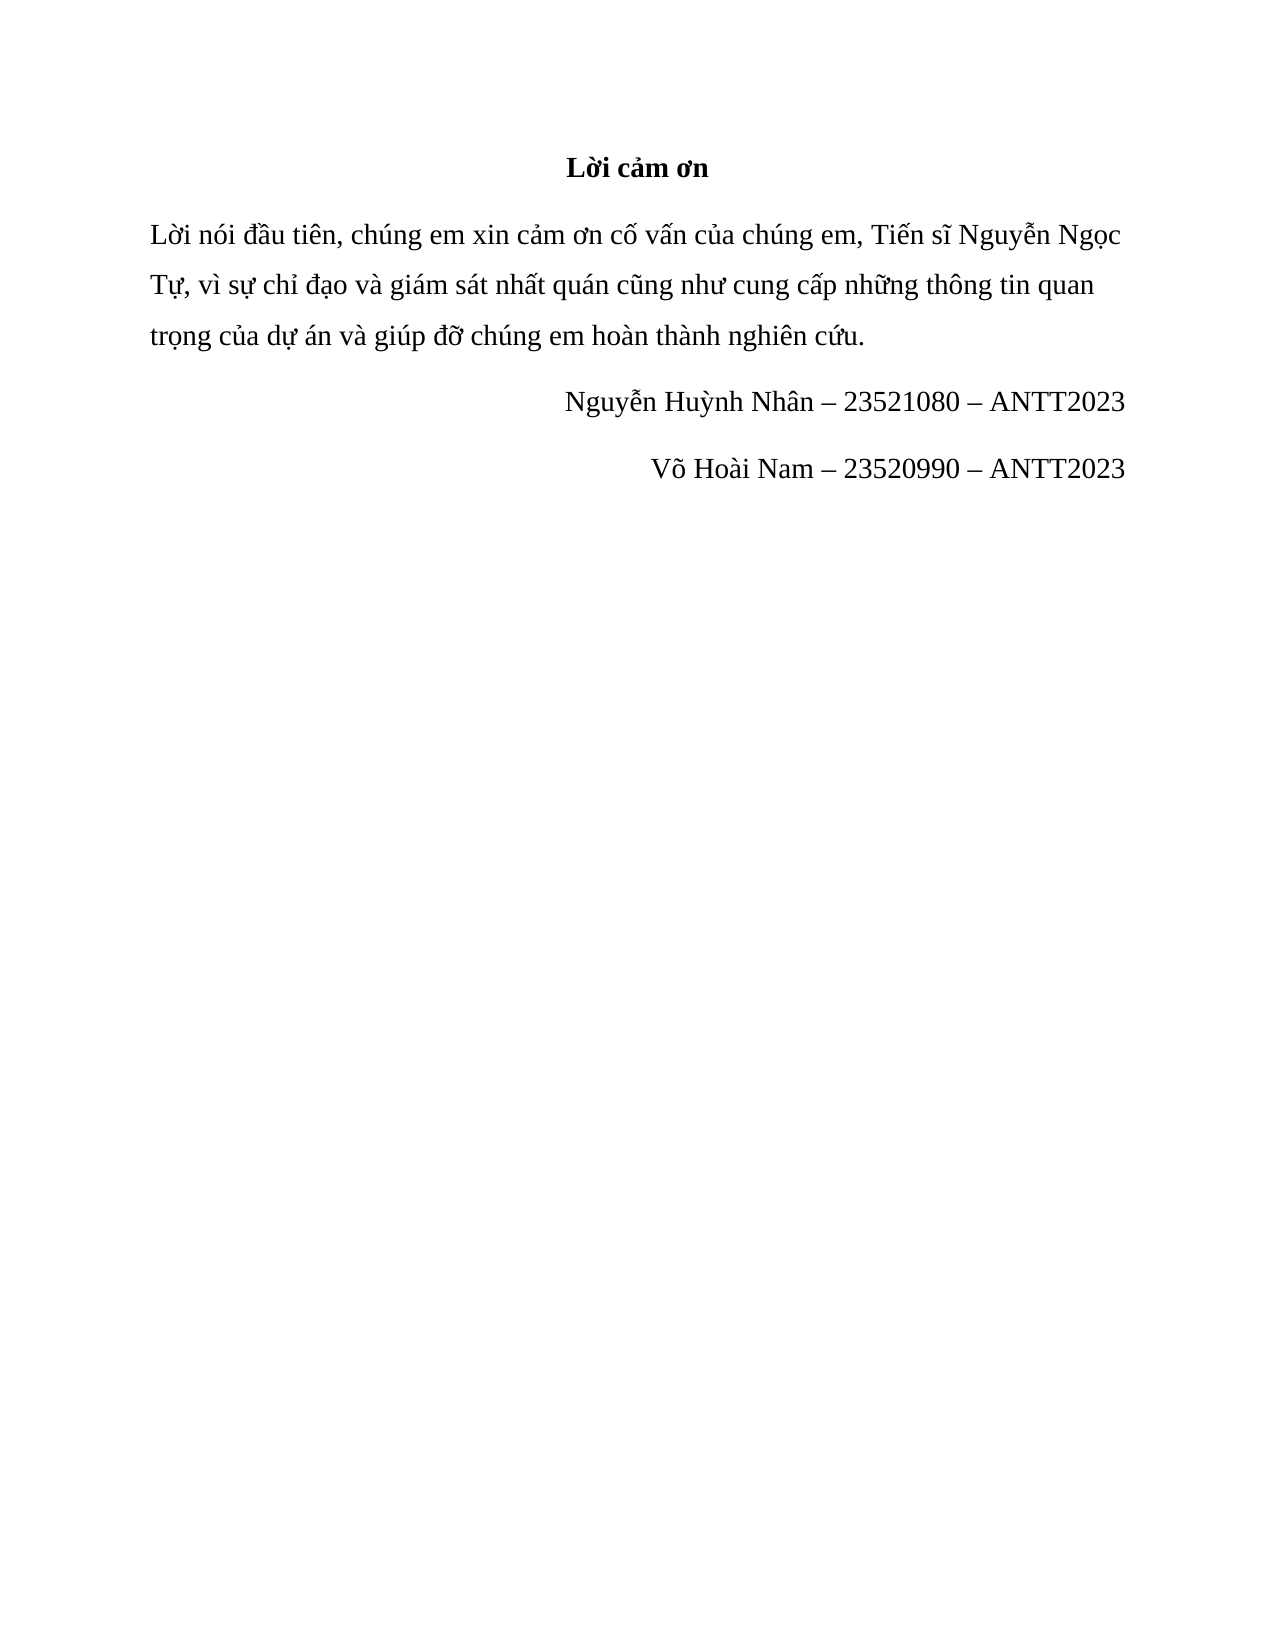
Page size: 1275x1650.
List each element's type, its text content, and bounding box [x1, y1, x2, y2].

text Lời cảm ơn [150, 150, 1125, 183]
text Lời nói đầu tiên, chúng em xin cảm ơn cố vấn của chúng em, Tiến sĩ Nguyễn Ngọc Tự, vì sự chỉ đạo và giám sát nhất quán cũng như cung cấp những thông tin quan trọng của dự án và giúp đỡ chúng em hoàn thành nghiên cứu. [150, 217, 1125, 351]
text Võ Hoài Nam – 23520990 – ANTT2023 [150, 452, 1125, 485]
text Nguyễn Huỳnh Nhân – 23521080 – ANTT2023 [150, 384, 1125, 418]
